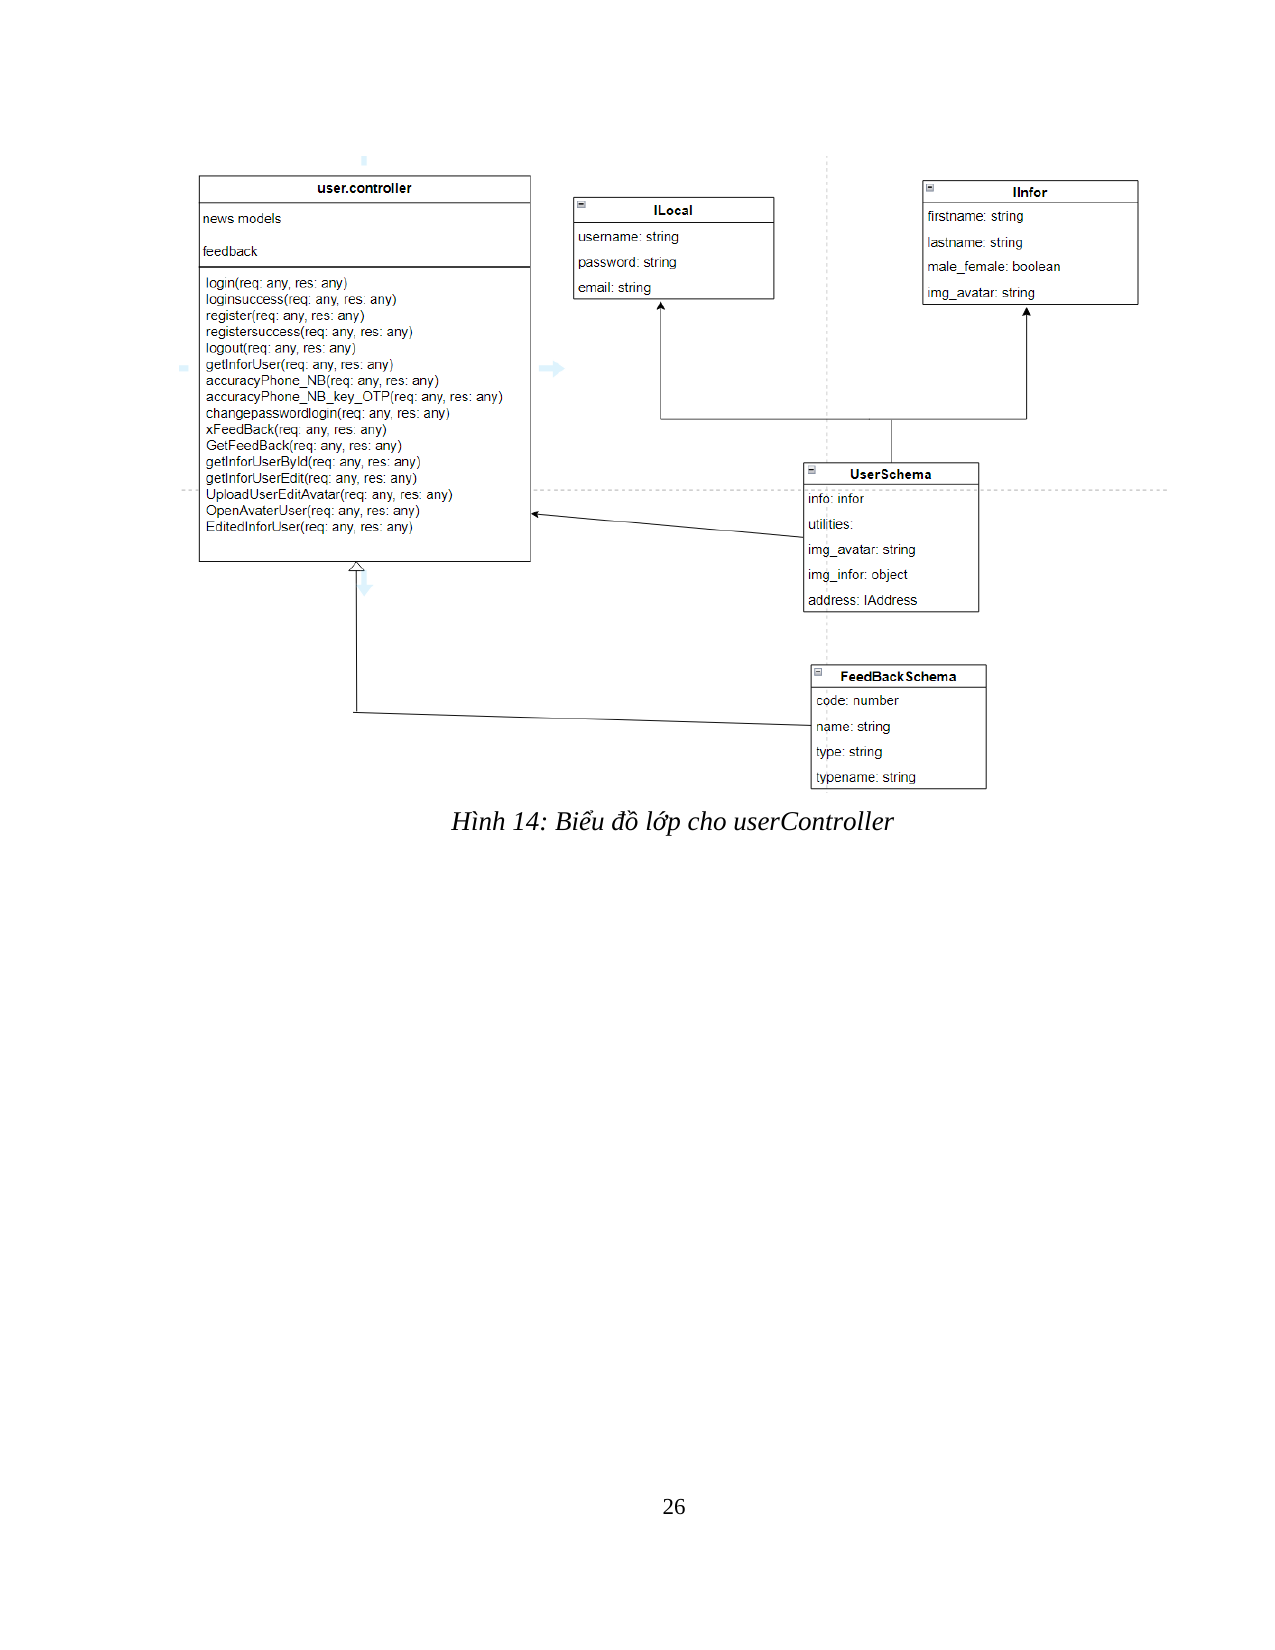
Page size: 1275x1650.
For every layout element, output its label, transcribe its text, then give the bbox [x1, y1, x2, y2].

picture [179, 156, 1169, 793]
